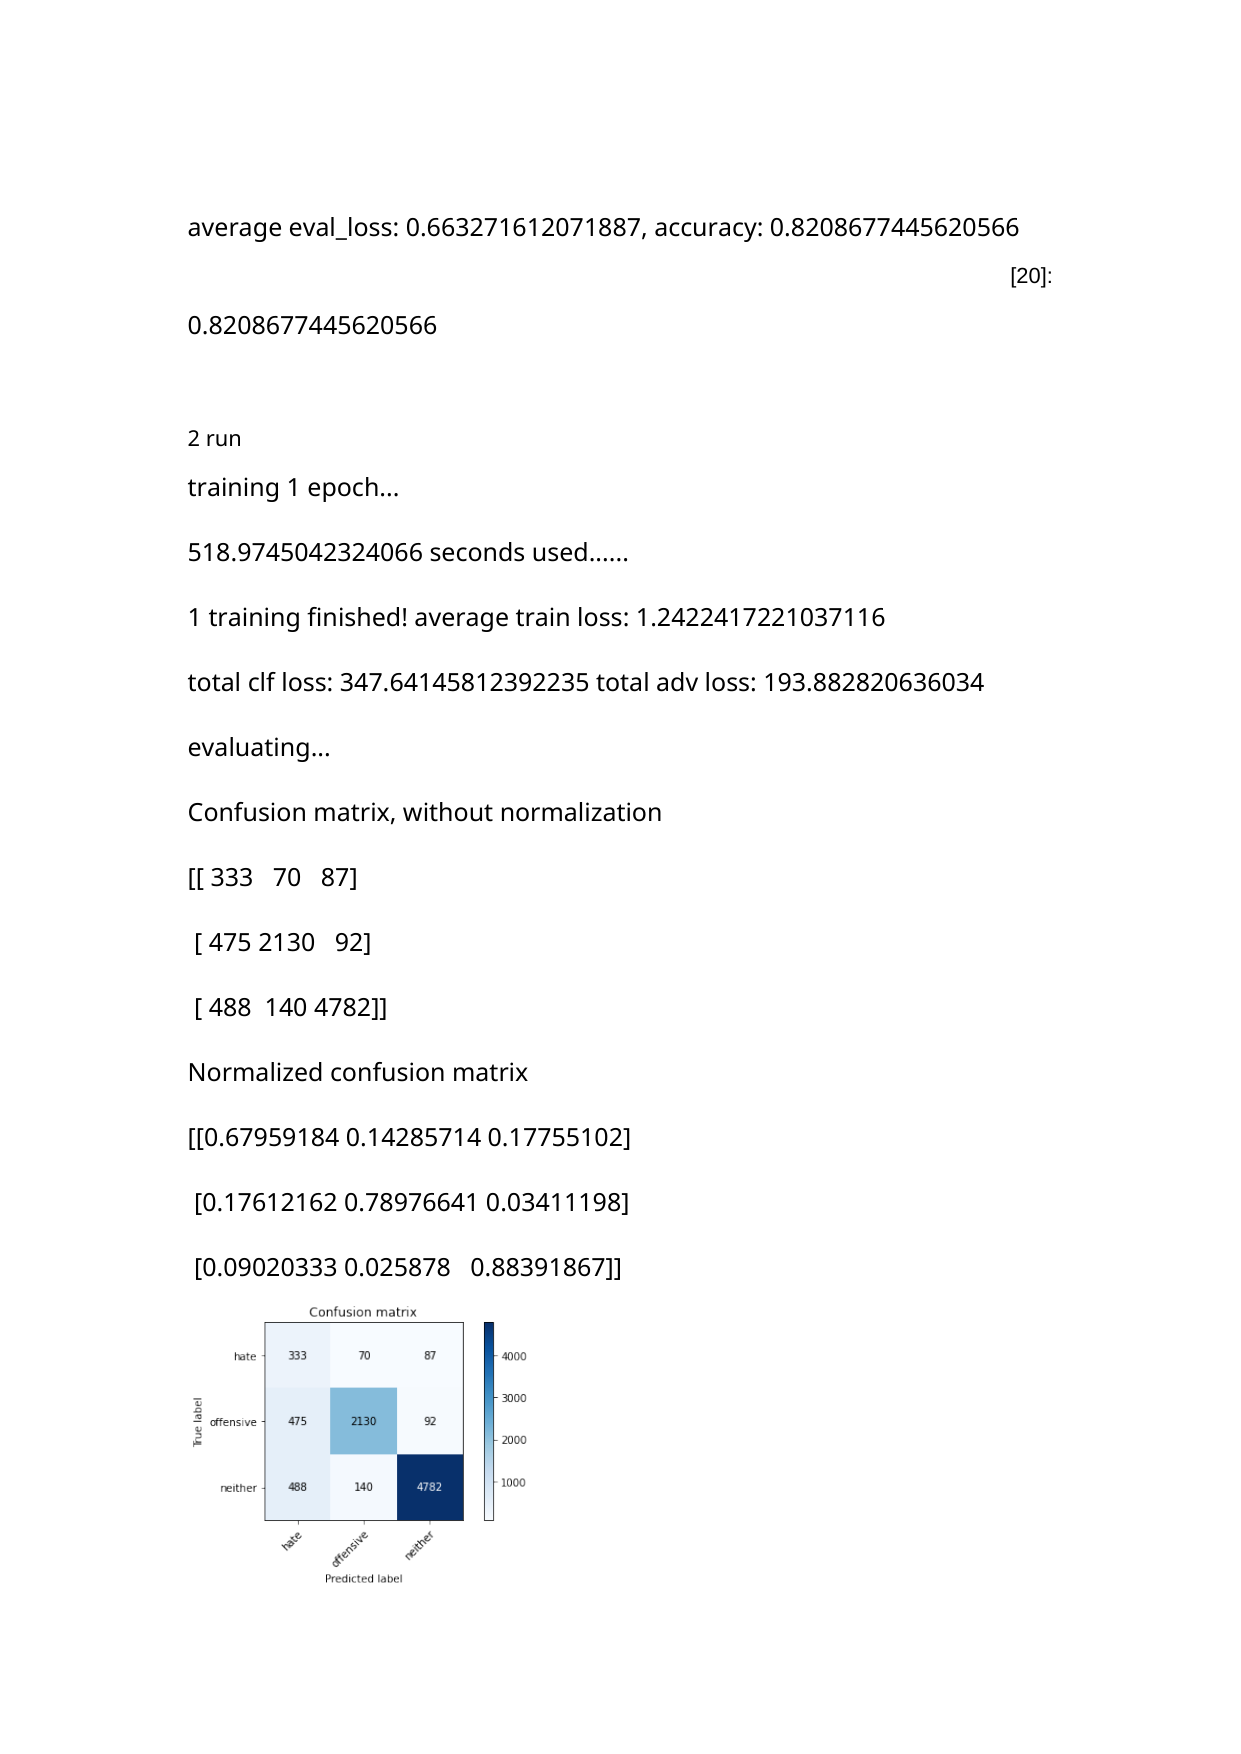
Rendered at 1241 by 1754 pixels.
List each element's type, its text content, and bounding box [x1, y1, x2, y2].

text [0.09020333 0.025878 0.88391867]] [187, 1234, 1053, 1299]
text 518.9745042324066 seconds used...... [187, 519, 1053, 584]
text 2 run [187, 422, 1053, 454]
text total clf loss: 347.64145812392235 total adv loss: 193.882820636034 [187, 649, 1053, 714]
text 1 training finished! average train loss: 1.2422417221037116 [187, 584, 1053, 649]
text [ 488 140 4782]] [187, 974, 1053, 1039]
text 0.8208677445620566 [187, 292, 1053, 357]
text average eval_loss: 0.663271612071887, accuracy: 0.8208677445620566 [187, 194, 1053, 259]
text [ 475 2130 92] [187, 909, 1053, 974]
text [[ 333 70 87] [187, 844, 1053, 909]
text Normalized confusion matrix [187, 1039, 1053, 1104]
text training 1 epoch... [187, 454, 1053, 519]
text [[0.67959184 0.14285714 0.17755102] [187, 1104, 1053, 1169]
text [0.17612162 0.78976641 0.03411198] [187, 1169, 1053, 1234]
text [20]: [187, 259, 1053, 292]
picture [187, 1299, 534, 1591]
text Confusion matrix, without normalization [187, 779, 1053, 844]
text evaluating... [187, 714, 1053, 779]
